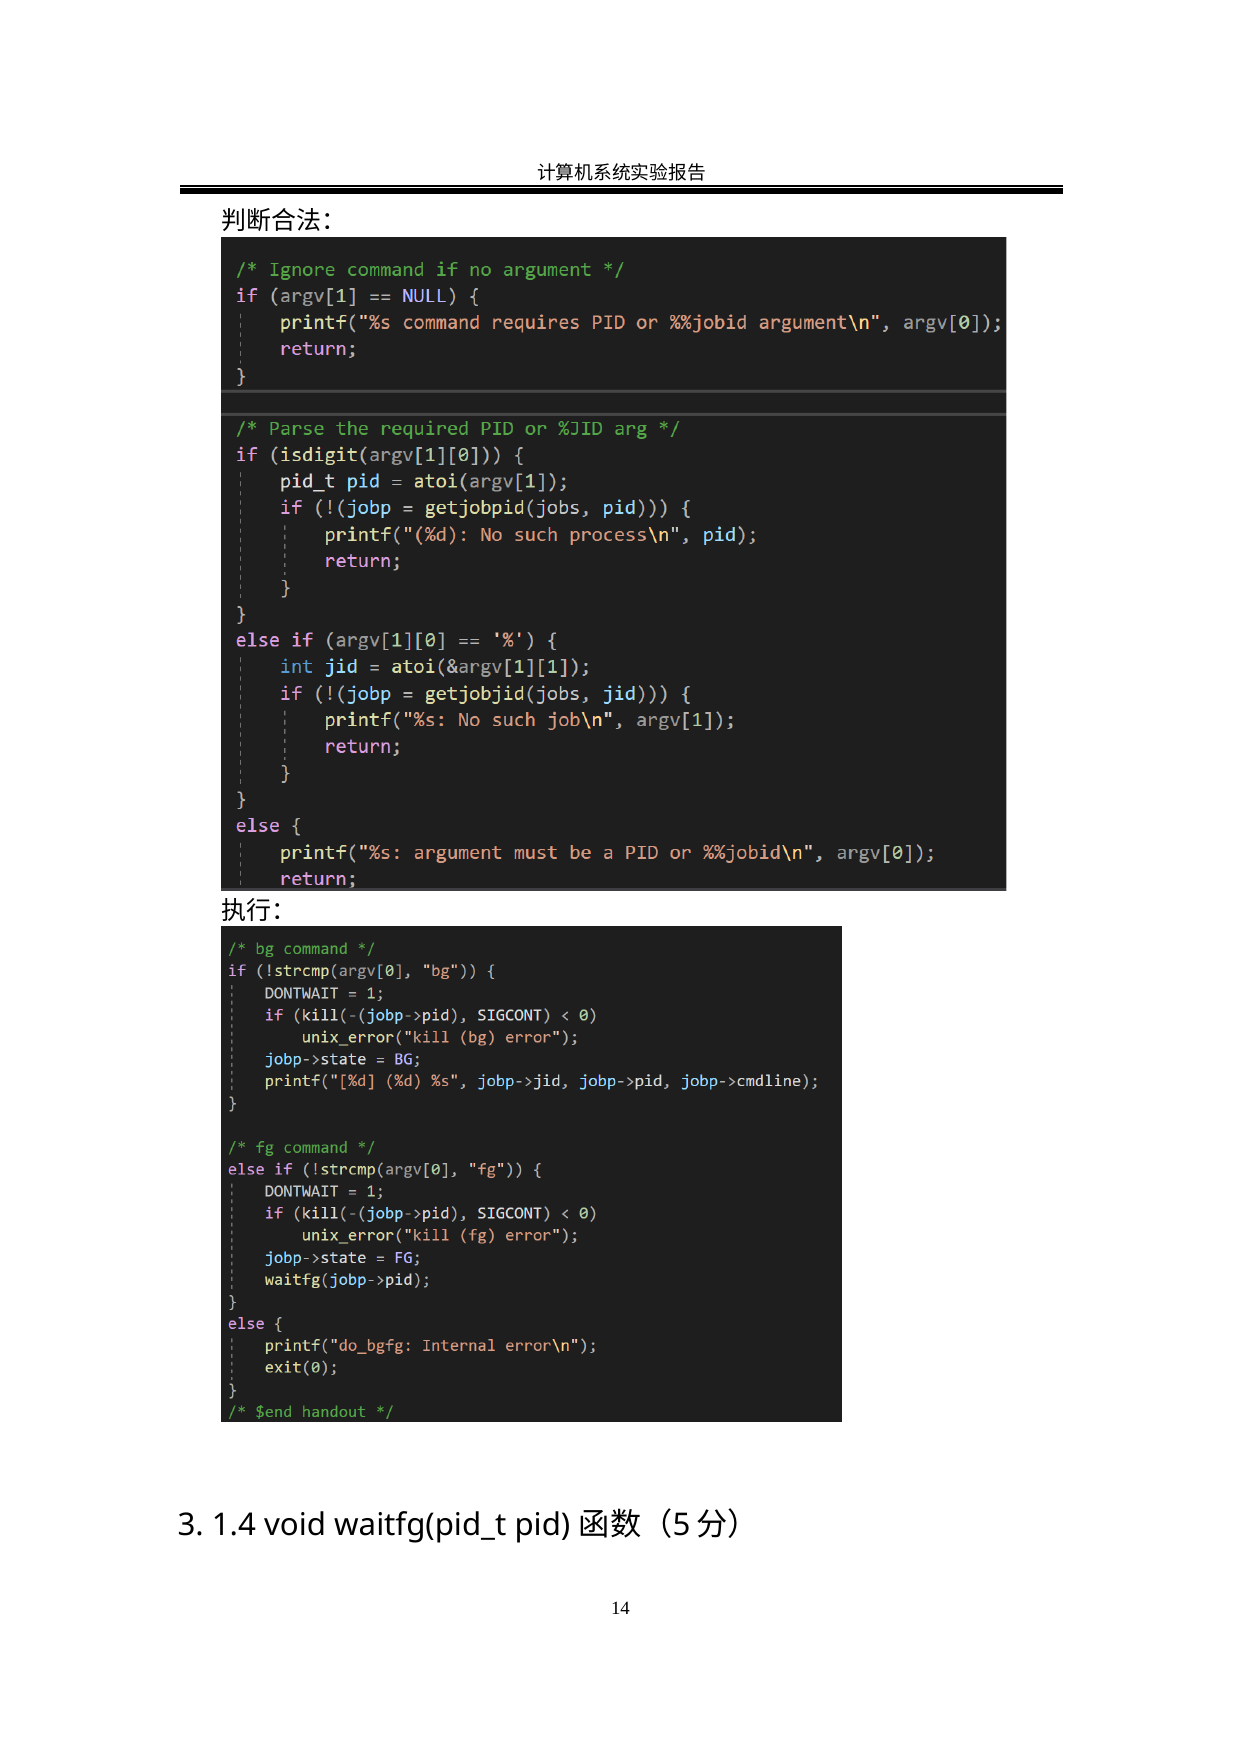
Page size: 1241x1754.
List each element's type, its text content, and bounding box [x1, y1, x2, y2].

picture [221, 237, 1007, 891]
subtitle 3. 1.4 void waitfg(pid_t pid) 函数（5分） [177, 1504, 1063, 1543]
text 判断合法： [177, 201, 1063, 237]
picture [221, 926, 842, 1422]
text 执行： [177, 891, 1063, 927]
